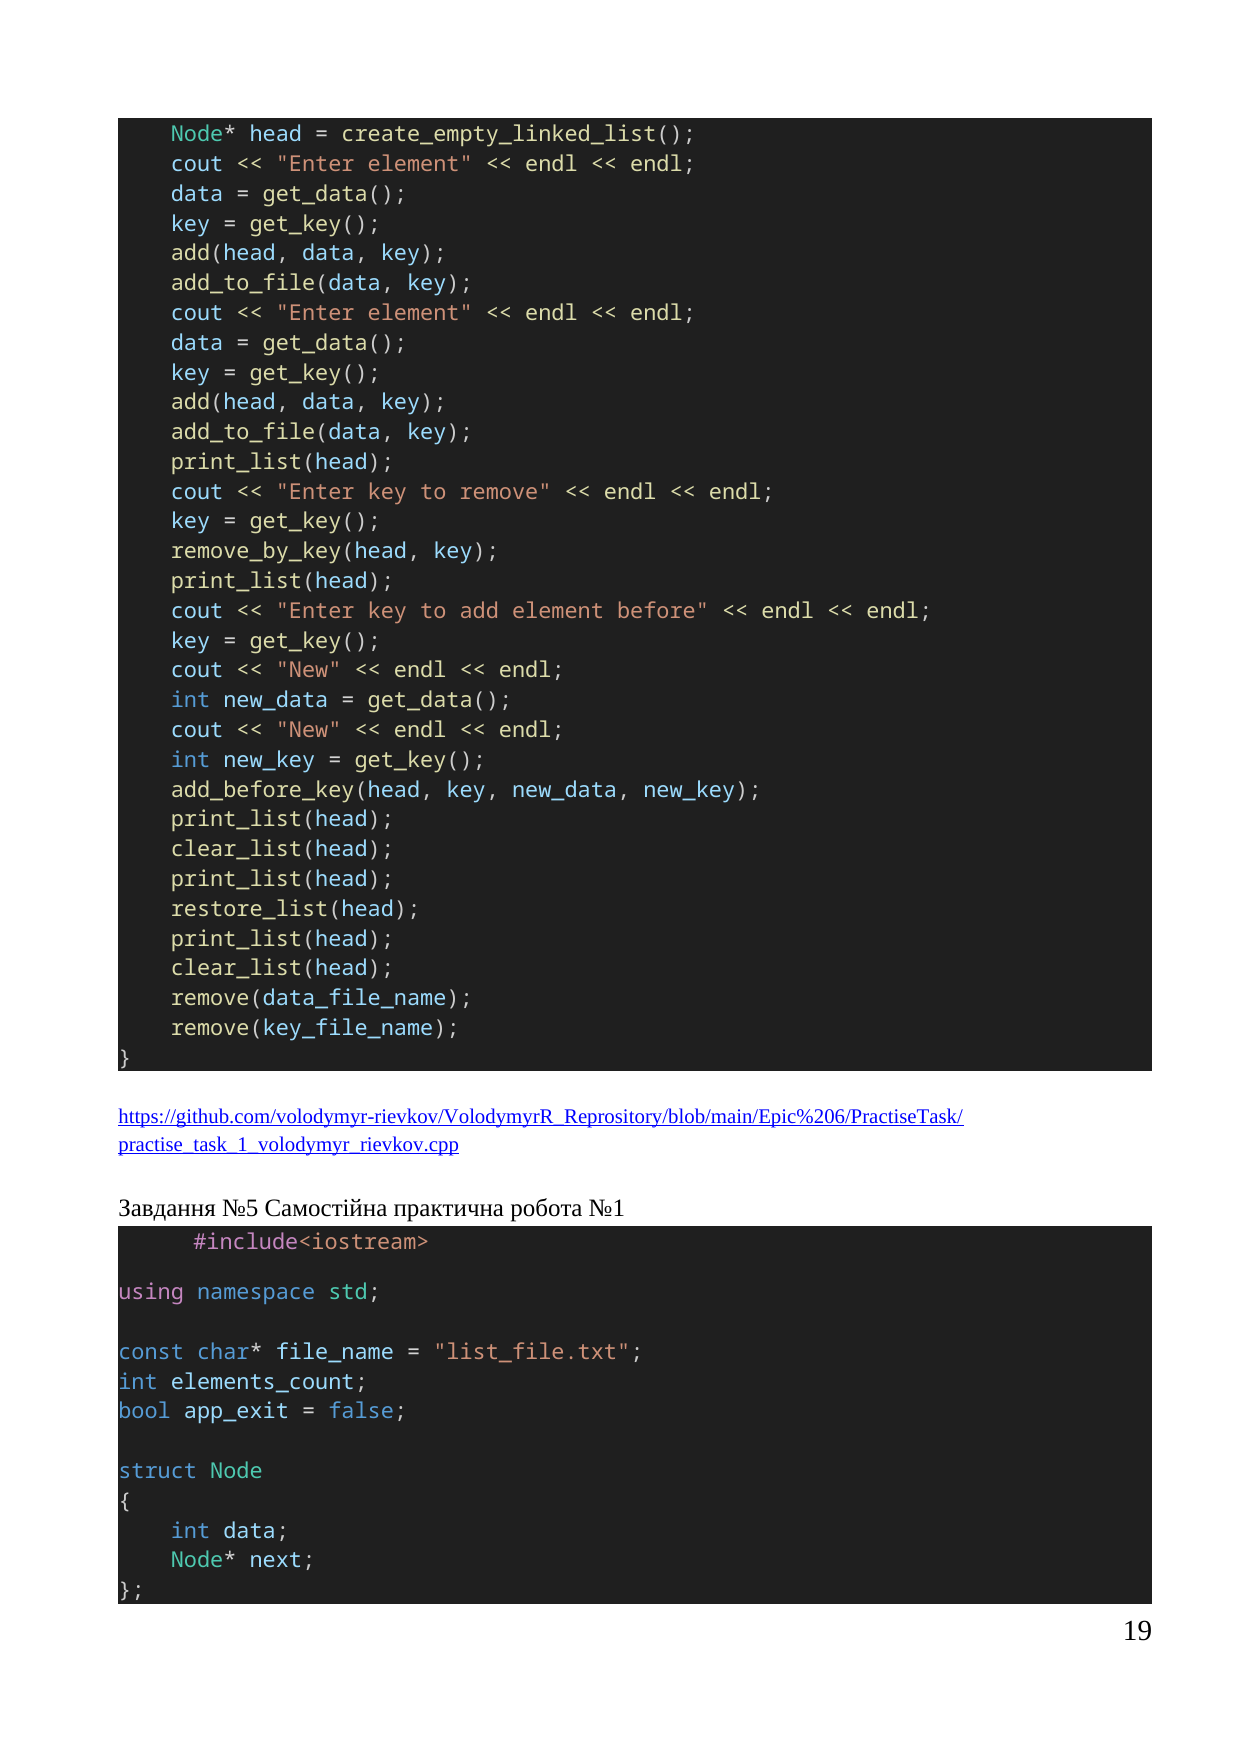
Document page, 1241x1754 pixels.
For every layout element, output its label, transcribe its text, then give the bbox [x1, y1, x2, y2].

text remove(key_file_name); [118, 1012, 1152, 1042]
text add_before_key(head, key, new_data, new_key); [118, 773, 1152, 803]
text }; [118, 1574, 1152, 1604]
text print_list(head); [118, 863, 1152, 893]
text clear_list(head); [118, 952, 1152, 982]
text int elements_count; [118, 1366, 1152, 1396]
text Node* next; [118, 1544, 1152, 1574]
text data = get_data(); [118, 178, 1152, 207]
text #include<iostream> [118, 1226, 1152, 1256]
text https://github.com/volodymyr-rievkov/VolodymyrR_Reprository/blob/main/Epic%206/PractiseTask/practise_task_1_volodymyr_rievkov.cpp [118, 1104, 1152, 1156]
text key = get_key(); [118, 356, 1152, 386]
text key = get_key(); [118, 207, 1152, 237]
text add(head, data, key); [118, 386, 1152, 416]
text print_list(head); [118, 922, 1152, 952]
text add_to_file(data, key); [118, 416, 1152, 446]
text remove_by_key(head, key); [118, 535, 1152, 565]
text print_list(head); [118, 803, 1152, 833]
text remove(data_file_name); [118, 982, 1152, 1012]
text cout << "New" << endl << endl; [118, 654, 1152, 684]
text data = get_data(); [118, 327, 1152, 356]
text { [118, 1485, 1152, 1515]
text key = get_key(); [118, 624, 1152, 654]
text add(head, data, key); [118, 237, 1152, 267]
text print_list(head); [118, 565, 1152, 595]
text cout << "Enter element" << endl << endl; [118, 297, 1152, 327]
text cout << "New" << endl << endl; [118, 714, 1152, 744]
text Node* head = create_empty_linked_list(); [118, 118, 1152, 148]
text Завдання №5 Самостійна практична робота №1 [118, 1193, 1152, 1221]
text clear_list(head); [118, 833, 1152, 863]
text int new_key = get_key(); [118, 744, 1152, 773]
text print_list(head); [118, 446, 1152, 476]
text struct Node [118, 1455, 1152, 1485]
text const char* file_name = "list_file.txt"; [118, 1336, 1152, 1366]
text bool app_exit = false; [118, 1396, 1152, 1425]
text int new_data = get_data(); [118, 684, 1152, 714]
text cout << "Enter key to remove" << endl << endl; [118, 476, 1152, 505]
text using namespace std; [118, 1276, 1152, 1306]
text key = get_key(); [118, 505, 1152, 535]
text int data; [118, 1515, 1152, 1544]
text cout << "Enter key to add element before" << endl << endl; [118, 595, 1152, 624]
text } [118, 1042, 1152, 1071]
text restore_list(head); [118, 893, 1152, 922]
text add_to_file(data, key); [118, 267, 1152, 297]
text cout << "Enter element" << endl << endl; [118, 148, 1152, 178]
